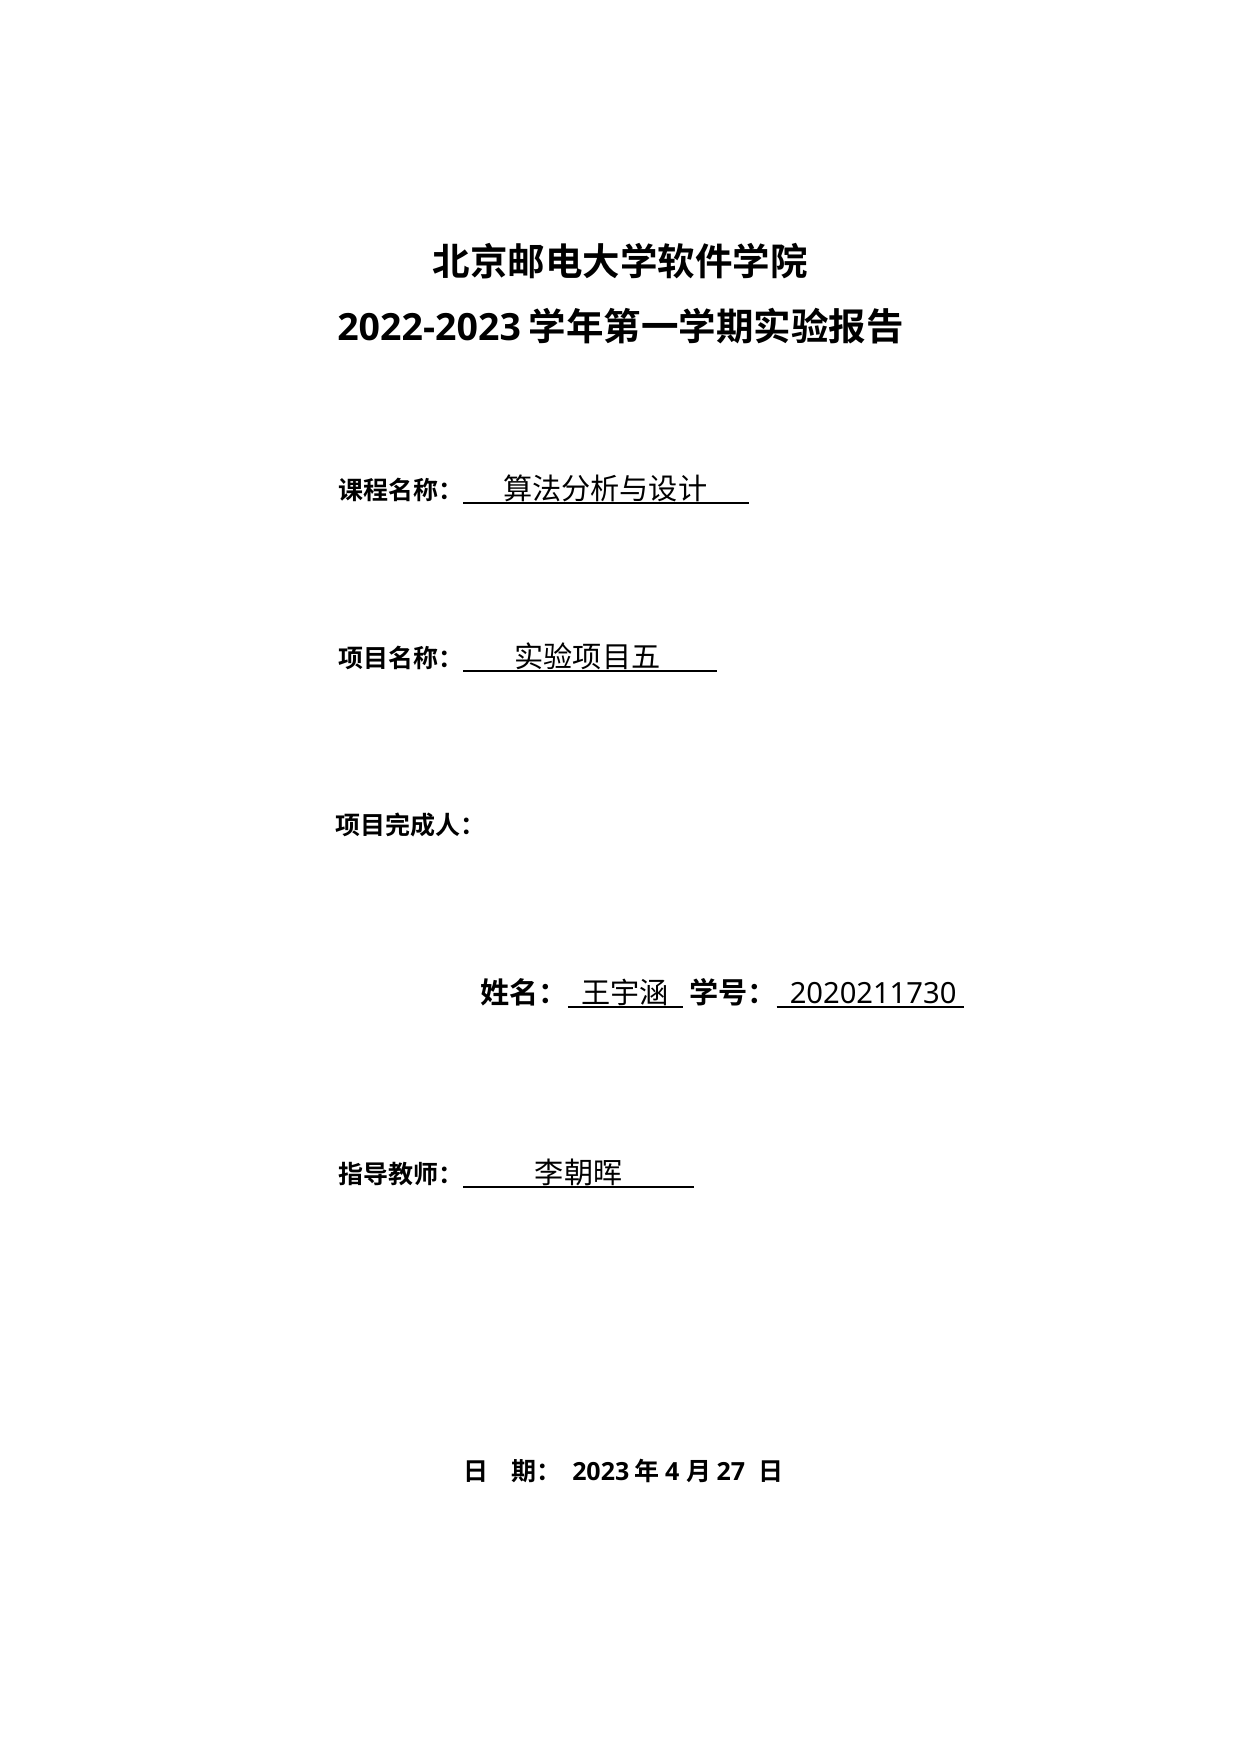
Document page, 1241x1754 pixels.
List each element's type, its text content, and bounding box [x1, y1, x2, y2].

text 北京邮电大学软件学院 [187, 227, 1053, 292]
text 指导教师： 李朝晖 [187, 1138, 1053, 1203]
text 2022-2023学年第一学期实验报告 [187, 292, 1053, 357]
text 项目完成人： [187, 791, 1053, 856]
text 姓名： 王宇涵 学号： 2020211730 [187, 959, 1053, 1024]
text 课程名称： 算法分析与设计 [187, 454, 1053, 519]
text 日 期： 2023年 4 月 27 日 [187, 1437, 1053, 1502]
text 项目名称： 实验项目五 [187, 623, 1053, 688]
